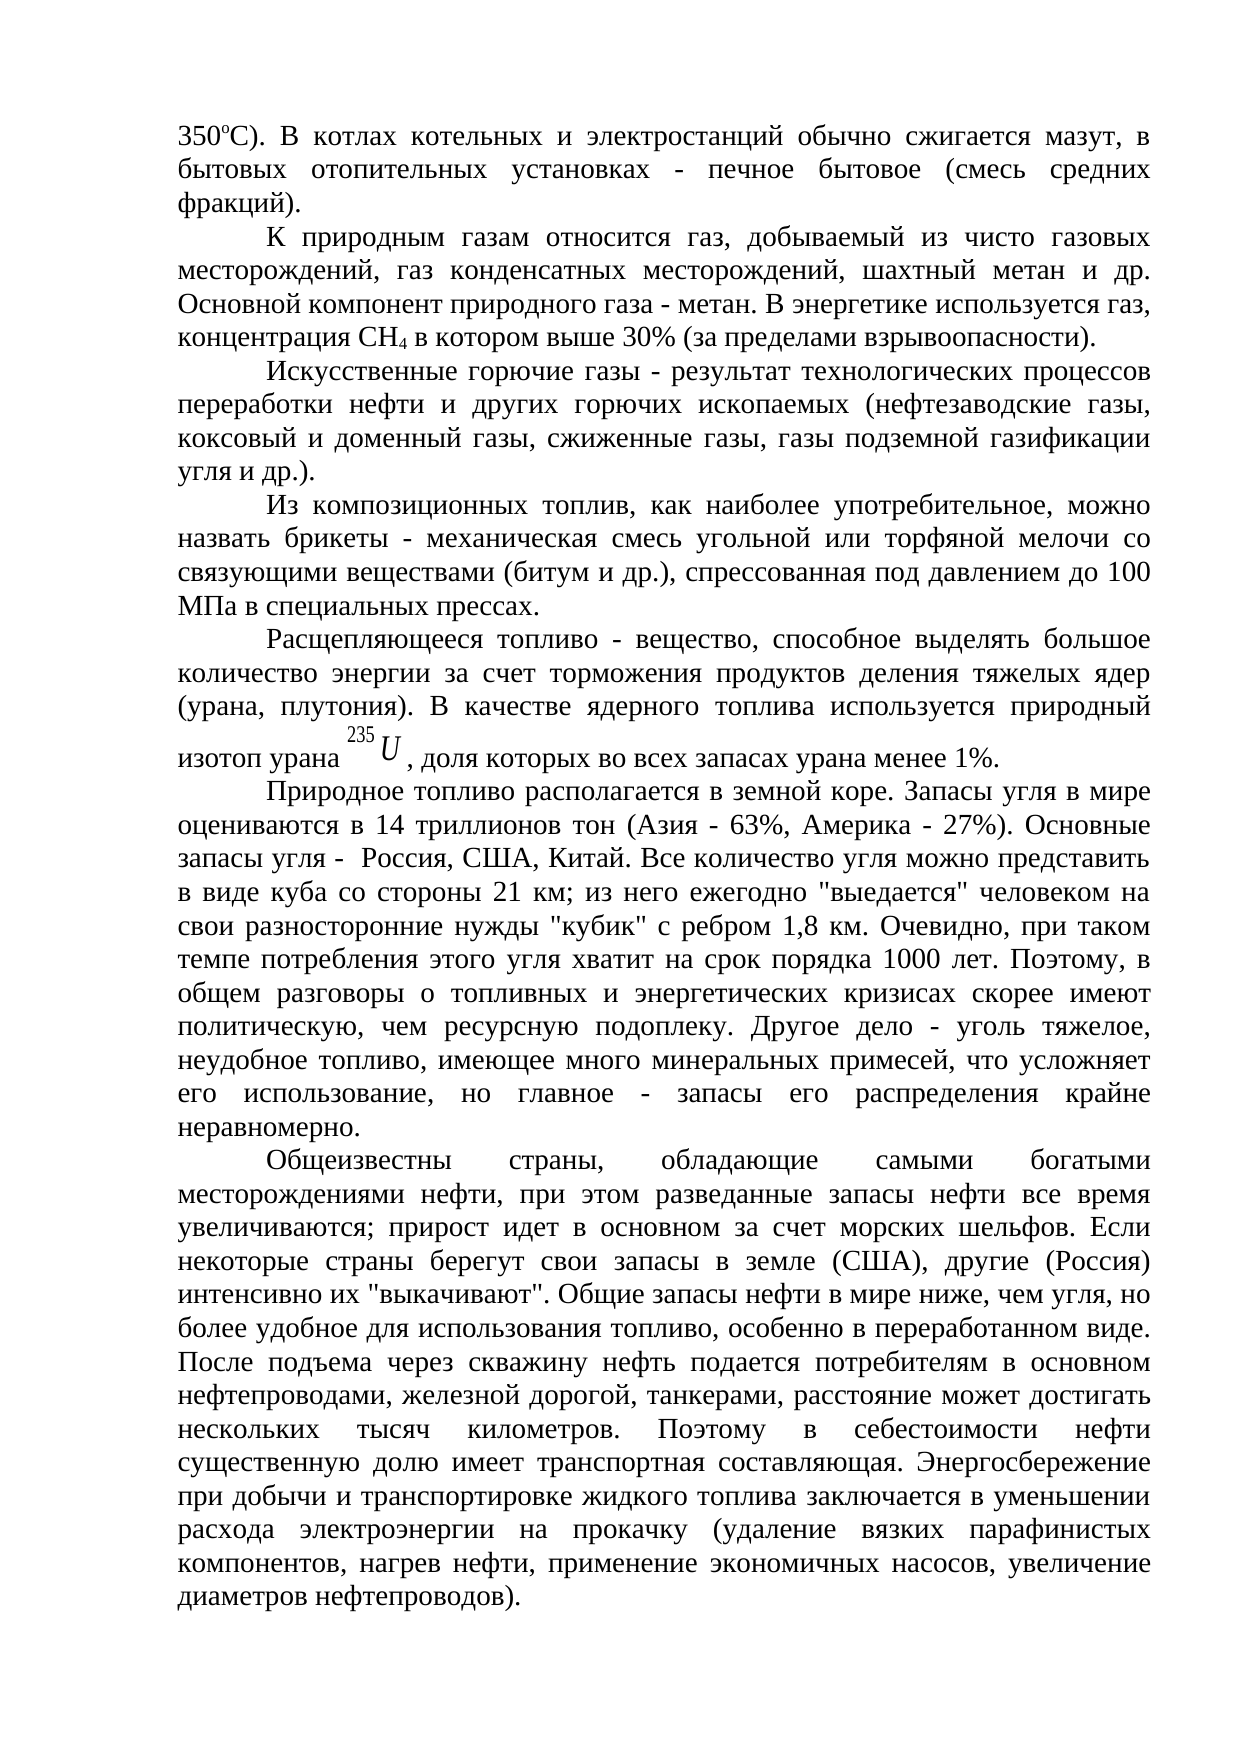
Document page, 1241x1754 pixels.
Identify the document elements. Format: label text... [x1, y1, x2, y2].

text К природным газам относится газ, добываемый из чисто газовых месторождений, газ конденсатных месторождений, шахтный метан и др. Основной компонент природного газа - метан. В энергетике используется газ, концентрация СН4 в котором выше 30% (за пределами взрывоопасности). [177, 219, 1152, 353]
text Общеизвестны страны, обладающие самыми богатыми месторождениями нефти, при этом разведанные запасы нефти все время увеличиваются; прирост идет в основном за счет морских шельфов. Если некоторые страны берегут свои запасы в земле (США), другие (Россия) интенсивно их "выкачивают". Общие запасы нефти в мире ниже, чем угля, но более удобное для использования топливо, особенно в переработанном виде. После подъема через скважину нефть подается потребителям в основном нефтепроводами, железной дорогой, танкерами, расстояние может достигать нескольких тысяч километров. Поэтому в себестоимости нефти существенную долю имеет транспортная составляющая. Энергосбережение при добычи и транспортировке жидкого топлива заключается в уменьшении расхода электроэнергии на прокачку (удаление вязких парафинистых компонентов, нагрев нефти, применение экономичных насосов, увеличение диаметров нефтепроводов). [177, 1142, 1152, 1612]
text Искусственные горючие газы - результат технологических процессов переработки нефти и других горючих ископаемых (нефтезаводские газы, коксовый и доменный газы, сжиженные газы, газы подземной газификации угля и др.). [177, 353, 1152, 487]
text Расщепляющееся топливо - вещество, способное выделять большое количество энергии за счет торможения продуктов деления тяжелых ядер (урана, плутония). В качестве ядерного топлива используется природный изотоп урана , доля которых во всех запасах урана менее 1%. [177, 621, 1152, 773]
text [177, 118, 1152, 219]
text Из композиционных топлив, как наиболее употребительное, можно назвать брикеты - механическая смесь угольной или торфяной мелочи со связующими веществами (битум и др.), спрессованная под давлением до 100 МПа в специальных прессах. [177, 487, 1152, 621]
text Природное топливо располагается в земной коре. Запасы угля в мире оцениваются в 14 триллионов тон (Азия - 63%, Америка - 27%). Основные запасы угля - Россия, США, Китай. Все количество угля можно представить в виде куба со стороны ; из него ежегодно "выедается" человеком на свои разносторонние нужды "кубик" с ребром . Очевидно, при таком темпе потребления этого угля хватит на срок порядка 1000 лет. Поэтому, в общем разговоры о топливных и энергетических кризисах скорее имеют политическую, чем ресурсную подоплеку. Другое дело - уголь тяжелое, неудобное топливо, имеющее много минеральных примесей, что усложняет его использование, но главное - запасы его распределения крайне неравномерно. [177, 773, 1152, 1142]
